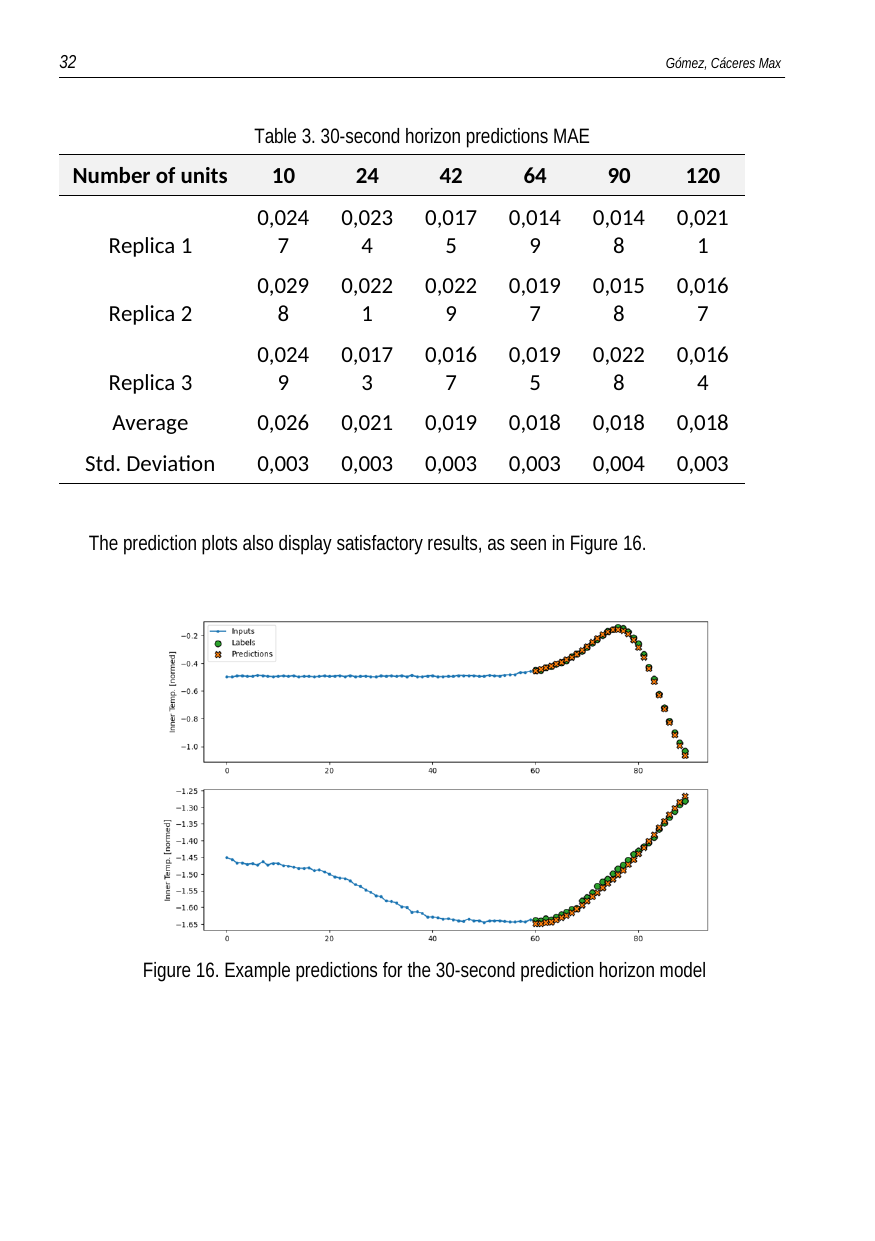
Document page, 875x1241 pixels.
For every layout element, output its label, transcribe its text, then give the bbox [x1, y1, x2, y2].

table_cell 0,004 [577, 443, 661, 483]
table_header 10 [241, 155, 325, 195]
table_cell 0,0249 [241, 334, 325, 402]
table_cell 0,0247 [241, 196, 325, 265]
table_cell 0,0298 [241, 265, 325, 333]
table_cell 0,0164 [661, 334, 745, 402]
table_cell 0,0229 [409, 265, 493, 333]
table_cell 0,0221 [325, 265, 409, 333]
table_header 42 [409, 155, 493, 195]
table_cell Std. Deviation [59, 443, 241, 483]
table_cell 0,0167 [661, 265, 745, 333]
table_cell 0,0175 [409, 196, 493, 265]
table_header 64 [493, 155, 577, 195]
text Table 3. 30-second horizon predictions MAE [59, 124, 785, 148]
table_cell 0,003 [409, 443, 493, 483]
table_cell 0,018 [661, 402, 745, 443]
table_cell Replica 2 [59, 265, 241, 333]
table_cell 0,003 [493, 443, 577, 483]
table_cell 0,0158 [577, 265, 661, 333]
table_cell 0,003 [661, 443, 745, 483]
table_cell 0,018 [577, 402, 661, 443]
table_header Number of units [59, 155, 241, 195]
table_cell Replica 1 [59, 196, 241, 265]
table_cell Average [59, 402, 241, 443]
picture [156, 604, 718, 946]
table_cell 0,018 [493, 402, 577, 443]
table_cell 0,0195 [493, 334, 577, 402]
table_cell Replica 3 [59, 334, 241, 402]
table_cell 0,019 [409, 402, 493, 443]
table_cell 0,0228 [577, 334, 661, 402]
table_cell 0,003 [325, 443, 409, 483]
text The prediction plots also display satisfactory results, as seen in Figure 16. [59, 524, 785, 557]
table_cell 0,0148 [577, 196, 661, 265]
table_header 24 [325, 155, 409, 195]
table_cell 0,0149 [493, 196, 577, 265]
table_cell 0,026 [241, 402, 325, 443]
table_cell 0,0167 [409, 334, 493, 402]
table_header 120 [661, 155, 745, 195]
table_cell 0,0211 [661, 196, 745, 265]
table_cell 0,0173 [325, 334, 409, 402]
table_cell 0,0197 [493, 265, 577, 333]
table_cell 0,0234 [325, 196, 409, 265]
table_header 90 [577, 155, 661, 195]
table_cell 0,003 [241, 443, 325, 483]
table_cell 0,021 [325, 402, 409, 443]
